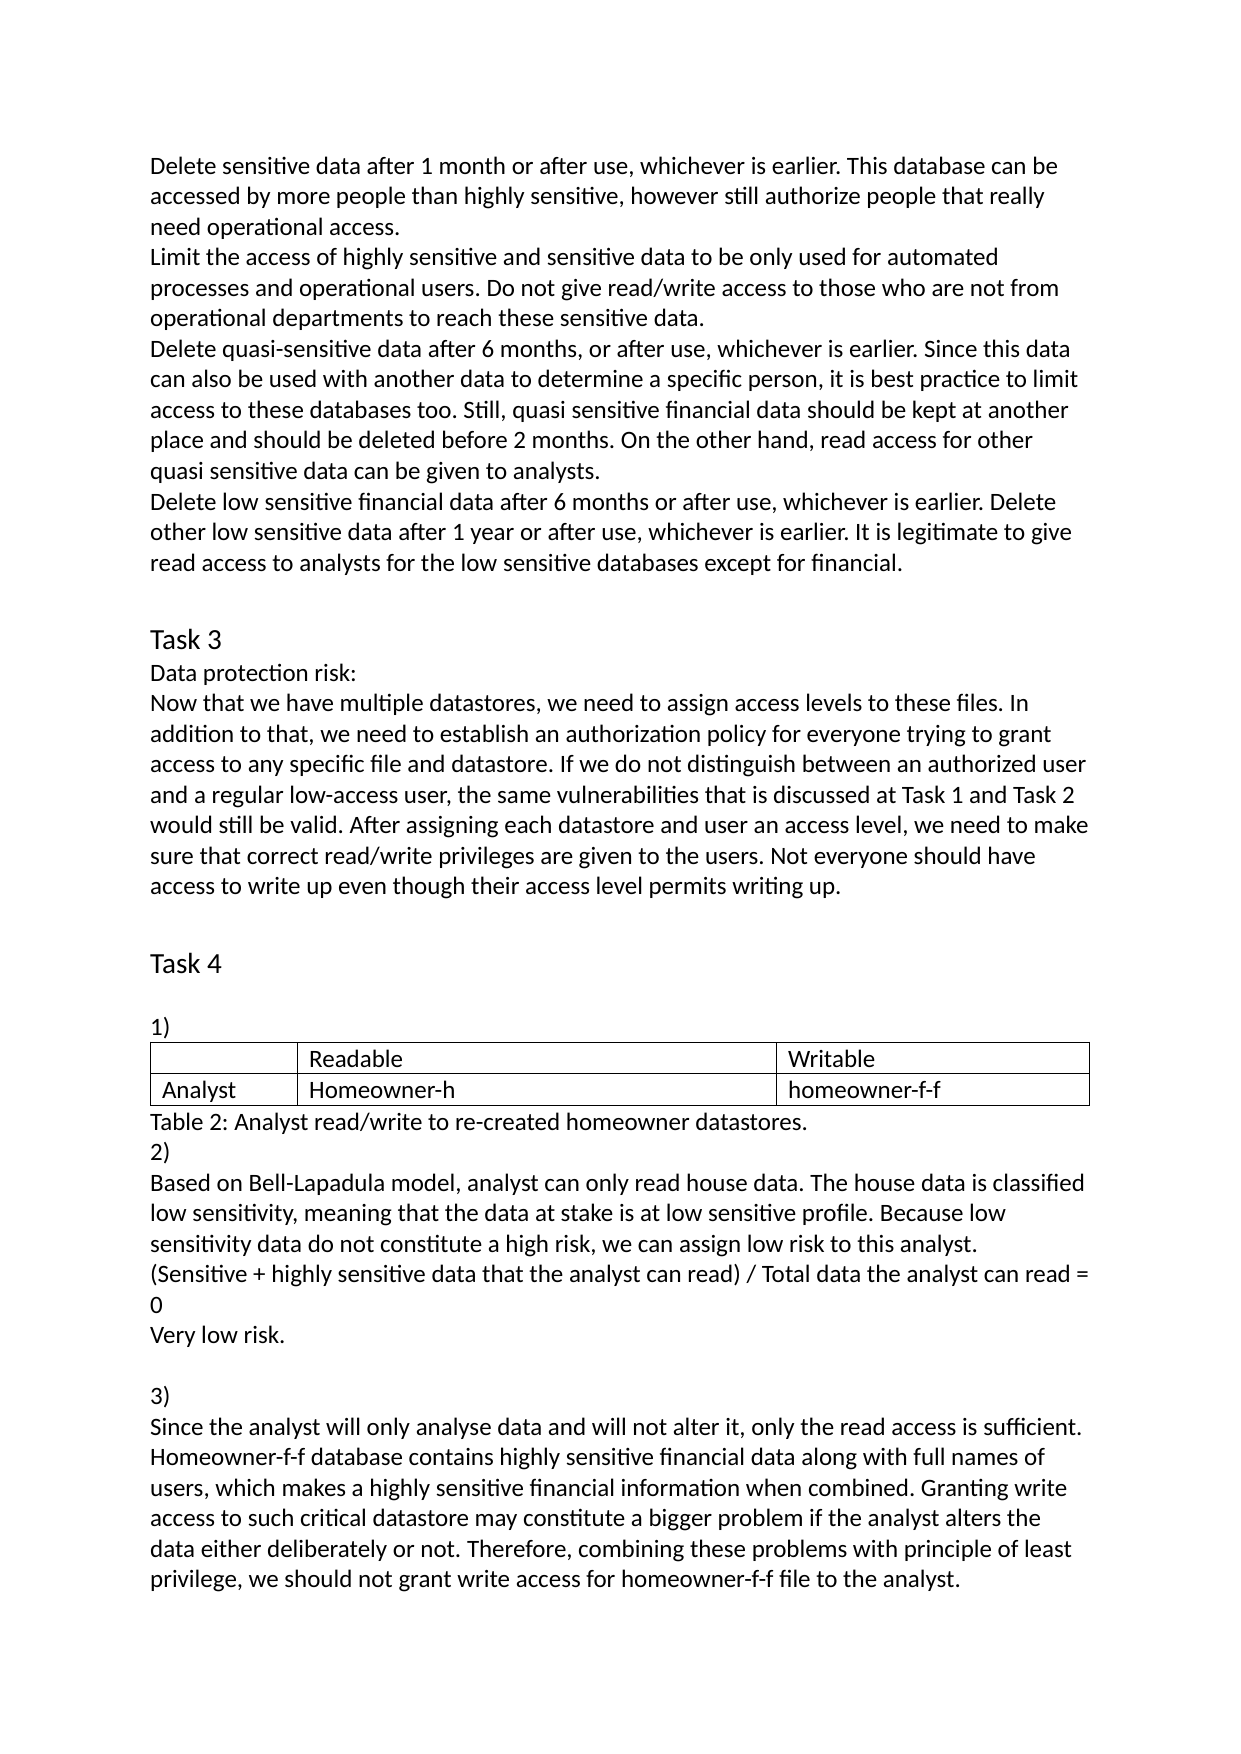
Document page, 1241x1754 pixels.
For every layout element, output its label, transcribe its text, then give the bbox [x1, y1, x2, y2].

text 1) [150, 1011, 1090, 1042]
table_cell Homeowner-h [298, 1074, 776, 1105]
text Table 2: Analyst read/write to re-created homeowner datastores. [150, 1106, 1090, 1136]
text Now that we have multiple datastores, we need to assign access levels to these files. In addition to that, we need to establish an authorization policy for everyone trying to grant access to any specific file and datastore. If we do not distinguish between an authorized user and a regular low-access user, the same vulnerabilities that is discussed at Task 1 and Task 2 would still be valid. After assigning each datastore and user an access level, we need to make sure that correct read/write privileges are given to the users. Not everyone should have access to write up even though their access level permits writing up. [150, 687, 1090, 901]
text Limit the access of highly sensitive and sensitive data to be only used for automated processes and operational users. Do not give read/write access to those who are not from operational departments to reach these sensitive data. [150, 242, 1090, 333]
text Very low risk. [150, 1319, 1090, 1350]
text 2) [150, 1136, 1090, 1167]
table_header Readable [298, 1043, 776, 1073]
text Delete low sensitive financial data after 6 months or after use, whichever is earlier. Delete other low sensitive data after 1 year or after use, whichever is earlier. It is legitimate to give read access to analysts for the low sensitive databases except for financial. [150, 486, 1090, 577]
subtitle Task 3 [150, 621, 1090, 657]
text Based on Bell-Lapadula model, analyst can only read house data. The house data is classified low sensitivity, meaning that the data at stake is at low sensitive profile. Because low sensitivity data do not constitute a high risk, we can assign low risk to this analyst. [150, 1167, 1090, 1258]
subtitle Task 4 [150, 945, 1090, 981]
text Since the analyst will only analyse data and will not alter it, only the read access is sufficient. Homeowner-f-f database contains highly sensitive financial data along with full names of users, which makes a highly sensitive financial information when combined. Granting write access to such critical datastore may constitute a bigger problem if the analyst alters the data either deliberately or not. Therefore, combining these problems with principle of least privilege, we should not grant write access for homeowner-f-f file to the analyst. [150, 1411, 1090, 1594]
text 3) [150, 1381, 1090, 1411]
table_header [151, 1043, 297, 1073]
table_cell homeowner-f-f [777, 1074, 1089, 1105]
text Delete sensitive data after 1 month or after use, whichever is earlier. This database can be accessed by more people than highly sensitive, however still authorize people that really need operational access. [150, 150, 1090, 242]
table_cell Analyst [151, 1074, 297, 1105]
text (Sensitive + highly sensitive data that the analyst can read) / Total data the analyst can read = 0 [150, 1258, 1090, 1319]
text Data protection risk: [150, 657, 1090, 687]
text Delete quasi-sensitive data after 6 months, or after use, whichever is earlier. Since this data can also be used with another data to determine a specific person, it is best practice to limit access to these databases too. Still, quasi sensitive financial data should be kept at another place and should be deleted before 2 months. On the other hand, read access for other quasi sensitive data can be given to analysts. [150, 333, 1090, 486]
table_header Writable [777, 1043, 1089, 1073]
